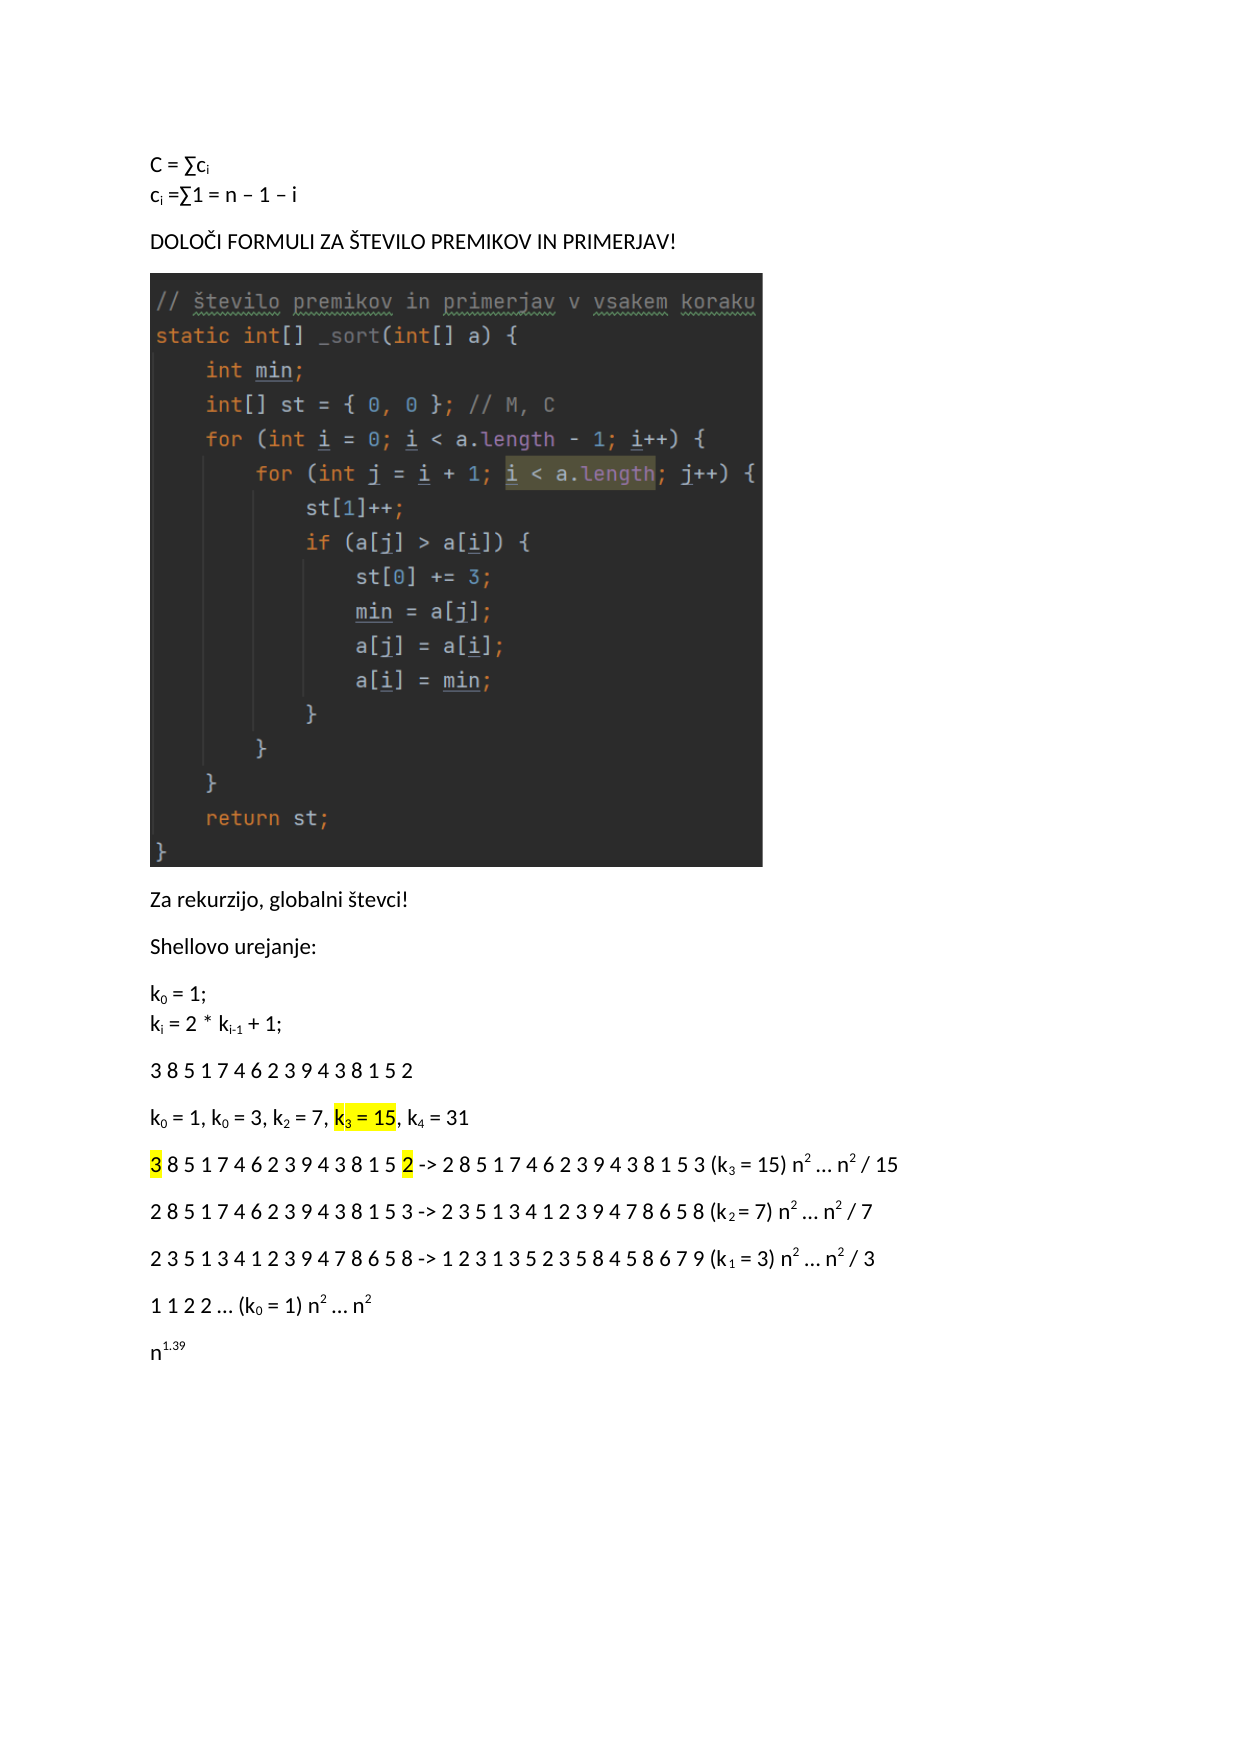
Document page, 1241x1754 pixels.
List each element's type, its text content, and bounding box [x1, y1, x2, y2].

text 3 8 5 1 7 4 6 2 3 9 4 3 8 1 5 2 -> 2 8 5 1 7 4 6 2 3 9 4 3 8 1 5 3 (k3 = 15) n2 … n2 / 15 [413, 1150, 1090, 1178]
text C = ∑ci ci =∑1 = n – 1 – i [150, 150, 1090, 208]
text 1 1 2 2 … (k0 = 1) n2 … n2 [150, 1291, 1090, 1319]
picture [150, 273, 763, 867]
text DOLOČI FORMULI ZA ŠTEVILO PREMIKOV IN PRIMERJAV! [150, 227, 1090, 255]
text 2 8 5 1 7 4 6 2 3 9 4 3 8 1 5 3 -> 2 3 5 1 3 4 1 2 3 9 4 7 8 6 5 8 (k2 = 7) n2 … n2 / 7 [150, 1197, 1090, 1225]
text 3 8 5 1 7 4 6 2 3 9 4 3 8 1 5 2 [150, 1056, 1090, 1084]
text n1.39 [150, 1338, 1090, 1396]
text 2 3 5 1 3 4 1 2 3 9 4 7 8 6 5 8 -> 1 2 3 1 3 5 2 3 5 8 4 5 8 6 7 9 (k1 = 3) n2 … n2 / 3 [150, 1244, 1090, 1272]
text 3 8 5 1 7 4 6 2 3 9 4 3 8 1 5 2 -> 2 8 5 1 7 4 6 2 3 9 4 3 8 1 5 3 (k3 = 15) n2 … n2 / 15 [162, 1150, 402, 1178]
text k0 = 1, k0 = 3, k2 = 7, k3 = 15, k4 = 31 [150, 1103, 334, 1131]
text k0 = 1; ki = 2 * ki-1 + 1; [150, 979, 1090, 1037]
text k0 = 1, k0 = 3, k2 = 7, k3 = 15, k4 = 31 [396, 1103, 1090, 1131]
text Shellovo urejanje: [150, 932, 1090, 960]
text Za rekurzijo, globalni števci! [150, 886, 1090, 913]
